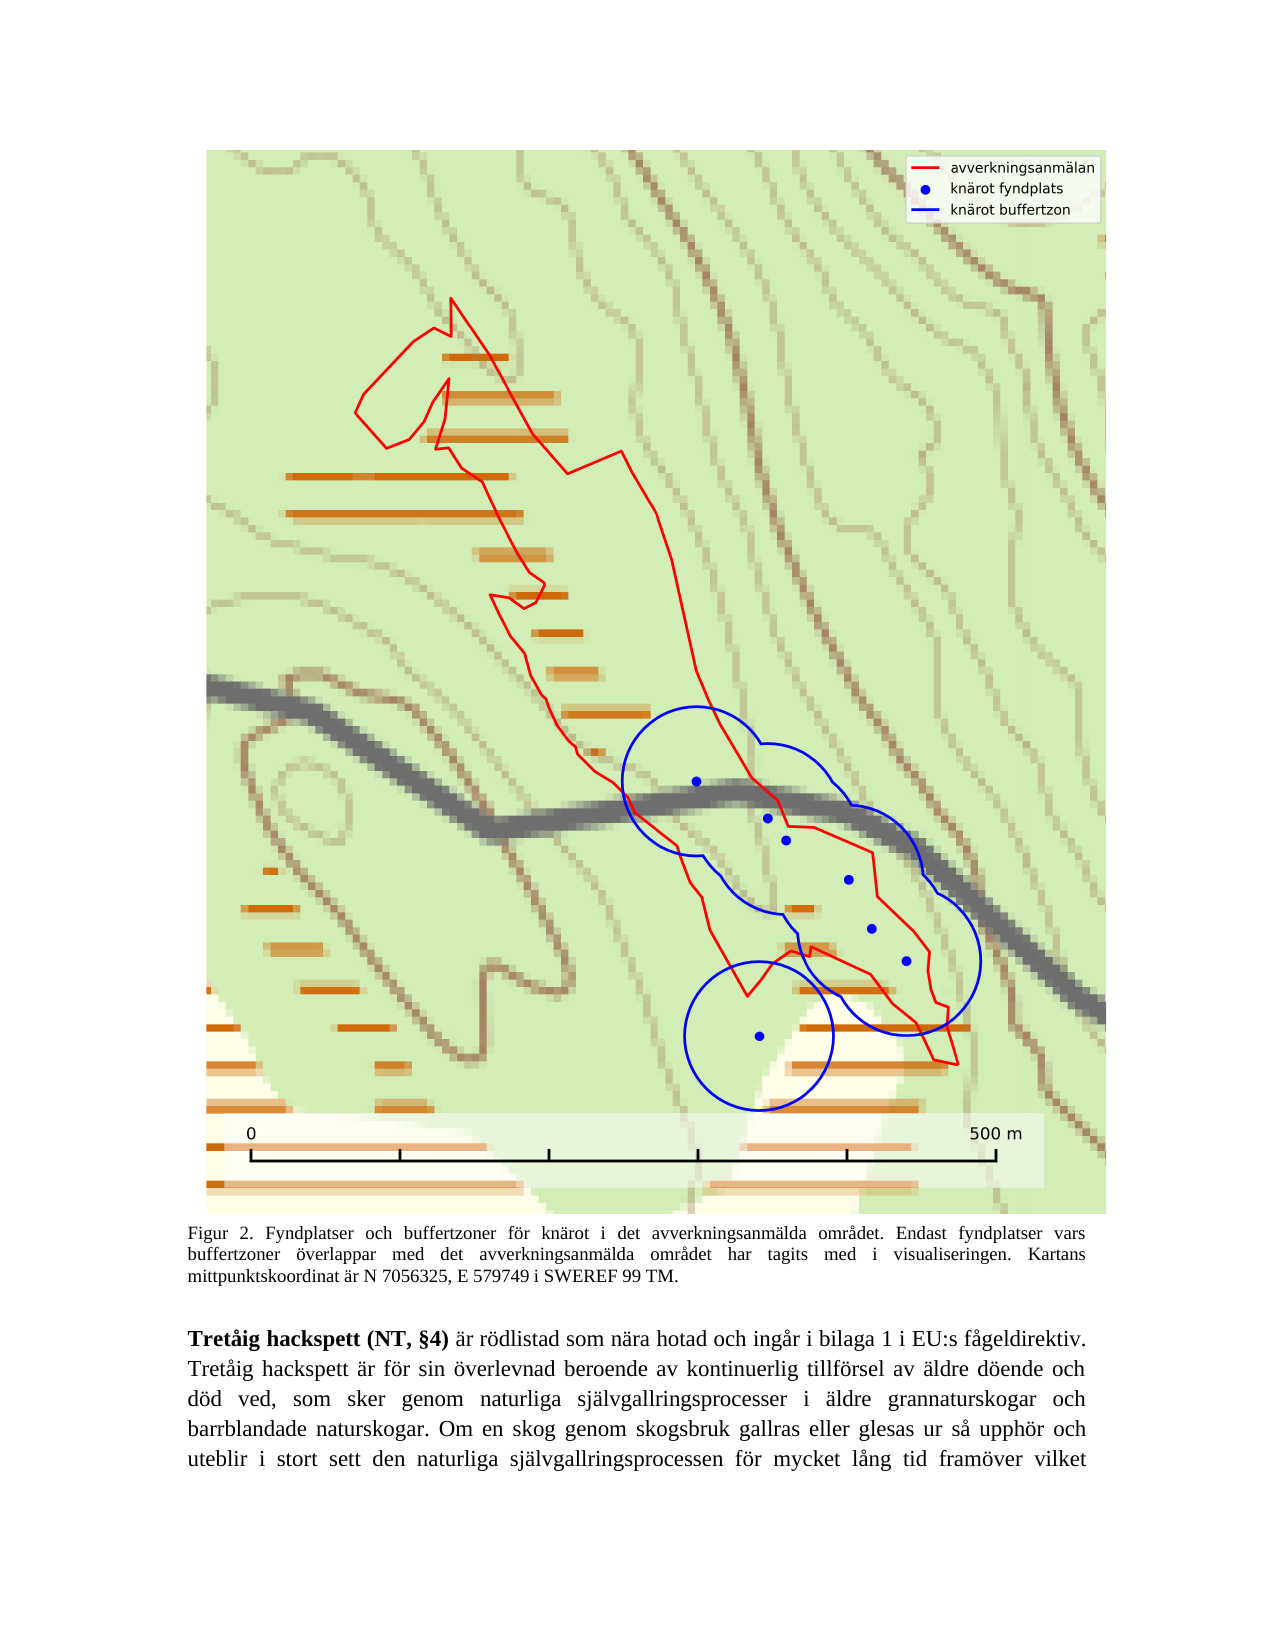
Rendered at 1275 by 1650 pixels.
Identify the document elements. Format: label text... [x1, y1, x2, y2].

text Figur 2. Fyndplatser och buffertzoner för knärot i det avverkningsanmälda området. Endast fyndplatser vars buffertzoner överlappar med det avverkningsanmälda området har tagits med i visualiseringen. Kartans mittpunktskoordinat är N 7056325, E 579749 i SWEREF 99 TM. [187, 1222, 1087, 1286]
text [187, 1325, 1087, 1472]
picture [206, 150, 1107, 1214]
